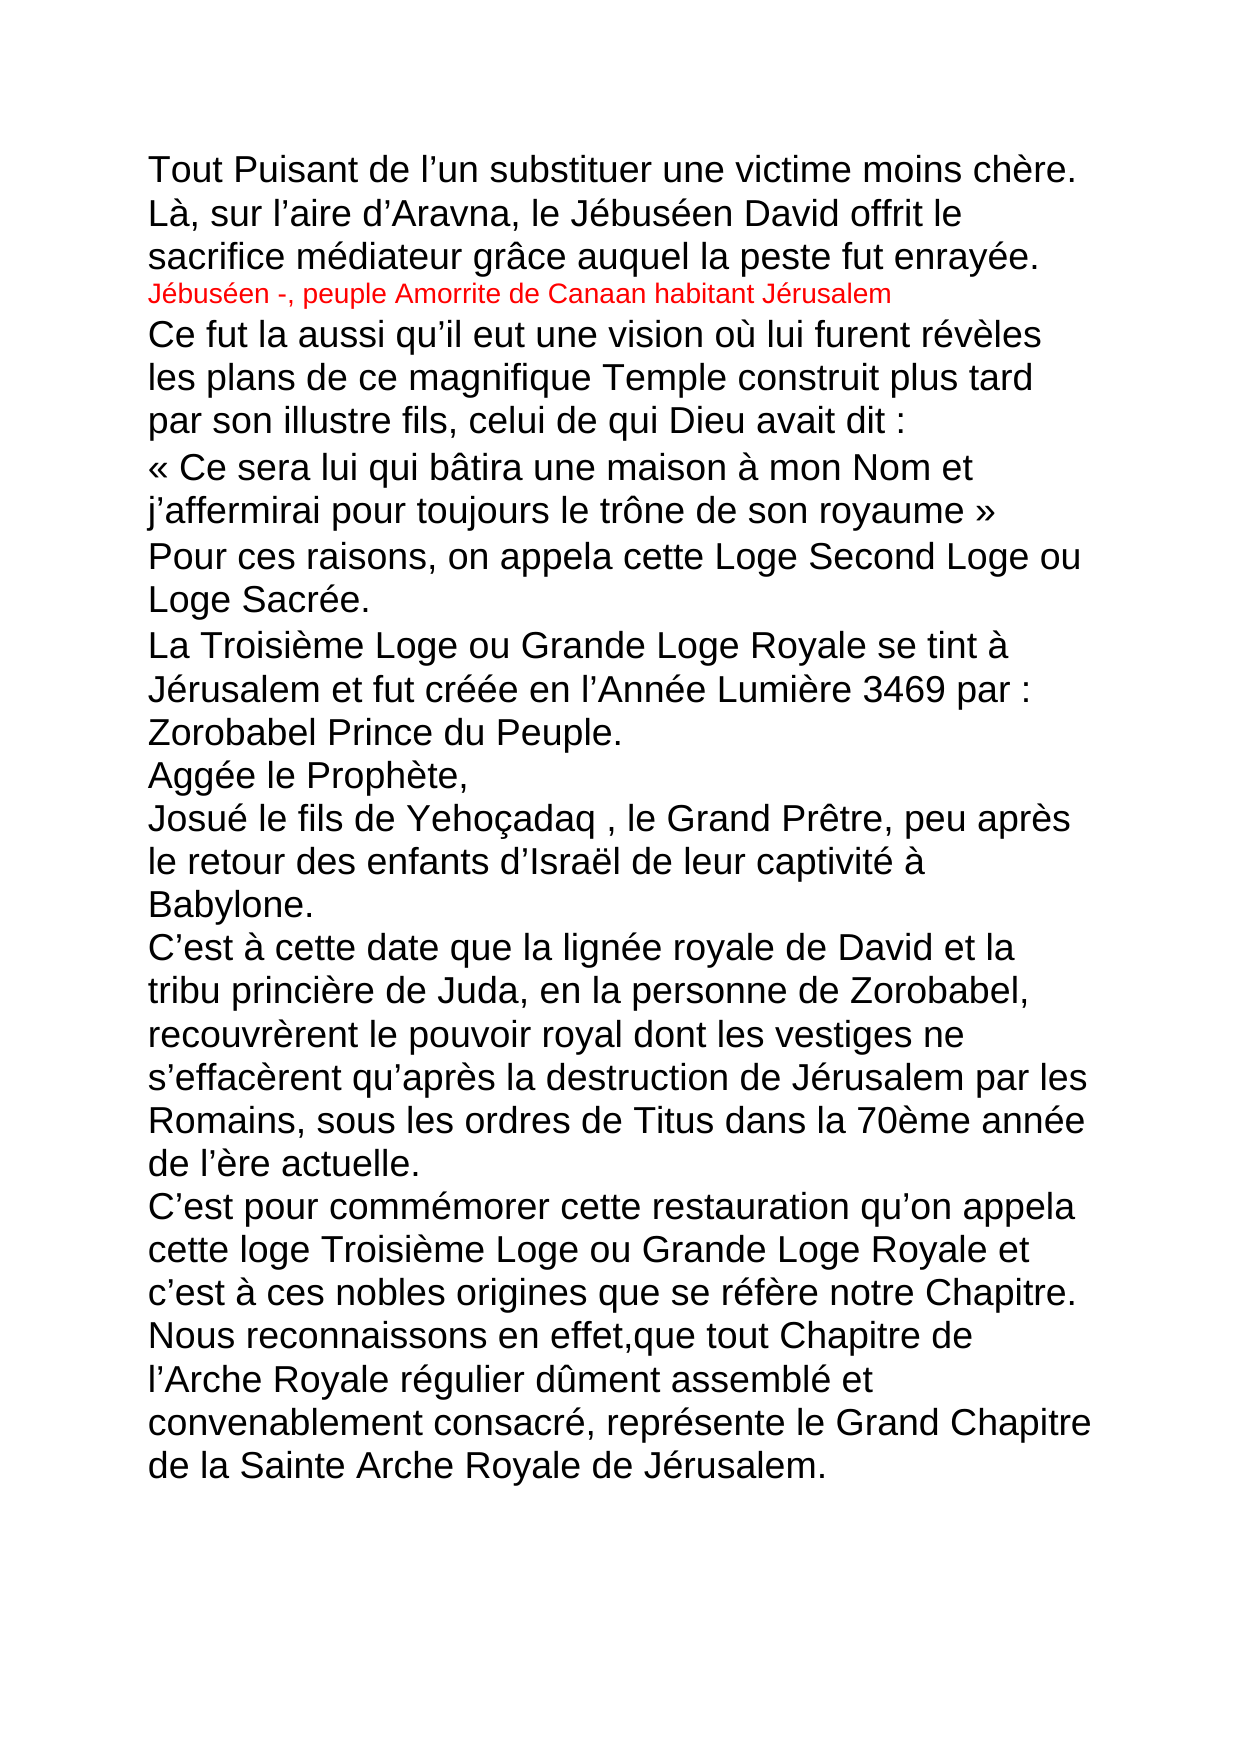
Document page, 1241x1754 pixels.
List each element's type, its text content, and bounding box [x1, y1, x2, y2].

text La Troisième Loge ou Grande Loge Royale se tint à Jérusalem et fut créée en l’Année Lumière 3469 par : Zorobabel Prince du Peuple. Aggée le Prophète, Josué le fils de Yehoçadaq , le Grand Prêtre, peu après le retour des enfants d’Israël de leur captivité à Babylone. C’est à cette date que la lignée royale de David et la tribu princière de Juda, en la personne de Zorobabel, recouvrèrent le pouvoir royal dont les vestiges ne s’effacèrent qu’après la destruction de Jérusalem par les Romains, sous les ordres de Titus dans la 70ème année de l’ère actuelle. C’est pour commémorer cette restauration qu’on appela cette loge Troisième Loge ou Grande Loge Royale et c’est à ces nobles origines que se réfère notre Chapitre. [148, 624, 1093, 1314]
text Nous reconnaissons en effet,que tout Chapitre de l’Arche Royale régulier dûment assemblé et convenablement consacré, représente le Grand Chapitre de la Sainte Arche Royale de Jérusalem. [148, 1314, 1093, 1486]
text Pour ces raisons, on appela cette Loge Second Loge ou Loge Sacrée. [148, 534, 1093, 621]
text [148, 148, 1093, 277]
text « Ce sera lui qui bâtira une maison à mon Nom et j’affermirai pour toujours le trône de son royaume » [148, 445, 1093, 531]
text Ce fut la aussi qu’il eut une vision où lui furent révèles les plans de ce magnifique Temple construit plus tard par son illustre fils, celui de qui Dieu avait dit : [148, 312, 1093, 442]
text Jébuséen -, peuple Amorrite de Canaan habitant Jérusalem [148, 277, 1093, 309]
